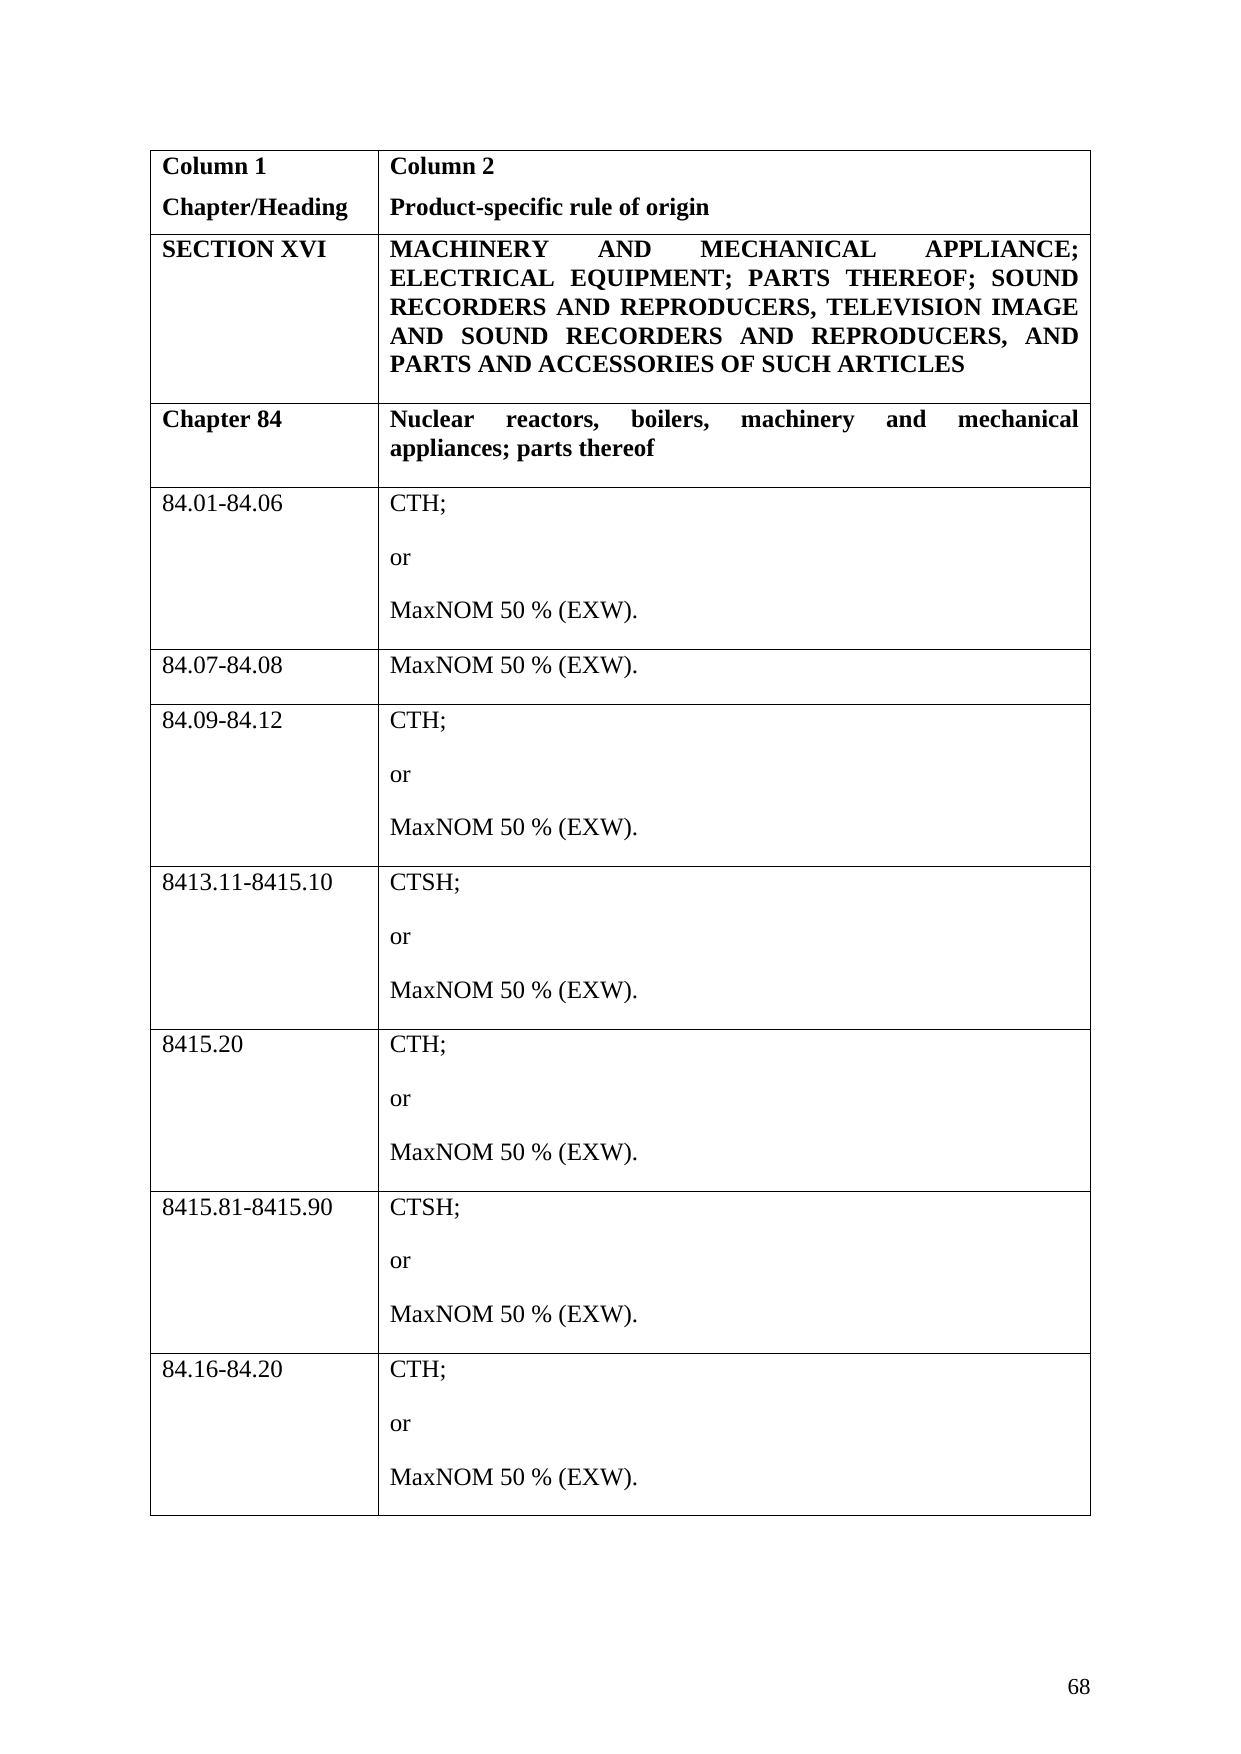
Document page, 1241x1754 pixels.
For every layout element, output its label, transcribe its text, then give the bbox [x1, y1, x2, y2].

table_cell 84.16-84.20 [151, 1354, 378, 1515]
table_cell MACHINERY AND MECHANICAL APPLIANCE; ELECTRICAL EQUIPMENT; PARTS THEREOF; SOUND RECORDERS AND REPRODUCERS, TELEVISION IMAGE AND SOUND RECORDERS AND REPRODUCERS, AND PARTS AND ACCESSORIES OF SUCH ARTICLES [379, 235, 1090, 403]
table_cell 84.09-84.12 [151, 705, 378, 866]
table_cell CTH; or MaxNOM 50 % (EXW). [379, 1030, 1090, 1191]
table_cell Nuclear reactors, boilers, machinery and mechanical appliances; parts thereof [379, 404, 1090, 487]
table_cell MaxNOM 50 % (EXW). [379, 650, 1090, 704]
table_cell 84.07-84.08 [151, 650, 378, 704]
table_header Column 2 Product-specific rule of origin [379, 151, 1090, 233]
table_cell Chapter 84 [151, 404, 378, 487]
table_cell CTSH; or MaxNOM 50 % (EXW). [379, 867, 1090, 1028]
table_cell SECTION XVI [151, 235, 378, 403]
table_cell CTH; or MaxNOM 50 % (EXW). [379, 488, 1090, 649]
table_header Column 1 Chapter/Heading [151, 151, 378, 233]
table_cell 8415.20 [151, 1030, 378, 1191]
table_cell 8413.11-8415.10 [151, 867, 378, 1028]
table_cell 84.01-84.06 [151, 488, 378, 649]
table_cell CTH; or MaxNOM 50 % (EXW). [379, 1354, 1090, 1515]
table_cell 8415.81-8415.90 [151, 1192, 378, 1353]
table_cell CTSH; or MaxNOM 50 % (EXW). [379, 1192, 1090, 1353]
table_cell CTH; or MaxNOM 50 % (EXW). [379, 705, 1090, 866]
